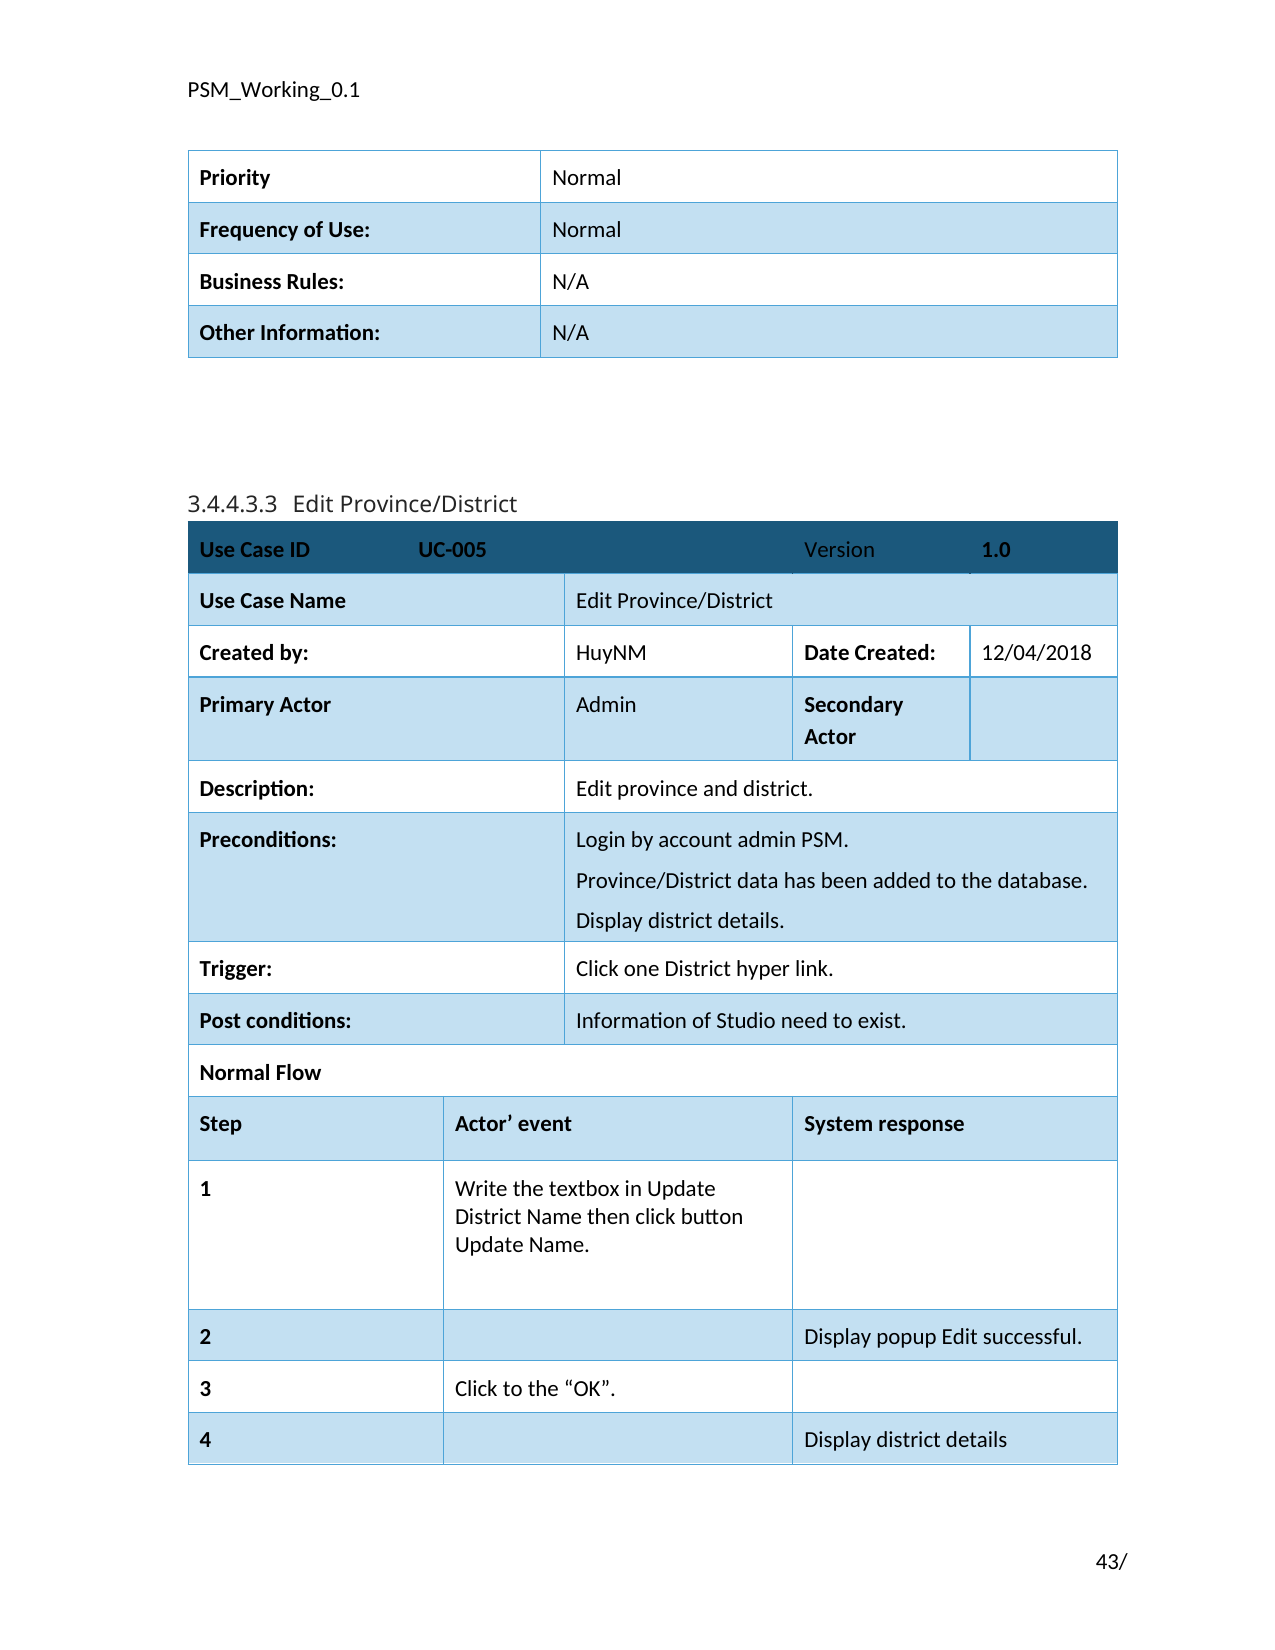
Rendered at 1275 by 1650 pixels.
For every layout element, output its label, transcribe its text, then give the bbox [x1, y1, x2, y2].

table_cell Business Rules: [189, 254, 540, 305]
table_cell Admin [565, 678, 792, 760]
table_cell Normal [541, 151, 1117, 202]
table_cell Priority [189, 151, 540, 202]
table_cell Secondary Actor [793, 678, 969, 760]
table_cell N/A [541, 254, 1117, 305]
table_cell [444, 1310, 792, 1360]
table_cell 1 [189, 1161, 443, 1308]
table_cell Information of Studio need to exist. [565, 994, 1117, 1044]
table_cell [793, 1361, 1117, 1412]
table_cell Normal Flow [189, 1045, 1117, 1096]
table_cell Display district details [793, 1413, 1117, 1463]
table_cell 3 [189, 1361, 443, 1412]
table_cell 4 [189, 1413, 443, 1463]
table_cell System response [793, 1097, 1117, 1160]
table_cell Date Created: [793, 626, 969, 676]
table_cell Use Case Name [189, 574, 564, 625]
table_cell Created by: [189, 626, 564, 676]
table_cell Actor’ event [444, 1097, 792, 1160]
table_header Version [793, 523, 969, 573]
table_cell Display popup Edit successful. [793, 1310, 1117, 1360]
table_cell N/A [541, 306, 1117, 357]
table_cell Edit province and district. [565, 761, 1117, 812]
table_cell Click one District hyper link. [565, 942, 1117, 992]
table_cell [444, 1413, 792, 1463]
table_cell Normal [541, 203, 1117, 253]
table_cell Description: [189, 761, 564, 812]
table_cell Step [189, 1097, 443, 1160]
table_cell Trigger: [189, 942, 564, 992]
table_cell 2 [189, 1310, 443, 1360]
table_header Use Case ID UC-005 [189, 523, 792, 573]
table_cell [793, 1161, 1117, 1308]
table_cell Login by account admin PSM. Province/District data has been added to the database. Display district details. [565, 813, 1117, 941]
table_cell Other Information: [189, 306, 540, 357]
table_cell Write the textbox in Update District Name then click button Update Name. [444, 1161, 792, 1308]
table_cell Click to the “OK”. [444, 1361, 792, 1412]
table_cell 12/04/2018 [971, 626, 1117, 676]
table_cell Preconditions: [189, 813, 564, 941]
table_cell Post conditions: [189, 994, 564, 1044]
table_cell [971, 678, 1117, 760]
table_header 1.0 [971, 523, 1117, 573]
subtitle Edit Province/District [187, 488, 1125, 519]
table_cell Edit Province/District [565, 574, 1117, 625]
table_cell Primary Actor [189, 678, 564, 760]
table_cell Frequency of Use: [189, 203, 540, 253]
table_cell HuyNM [565, 626, 792, 676]
